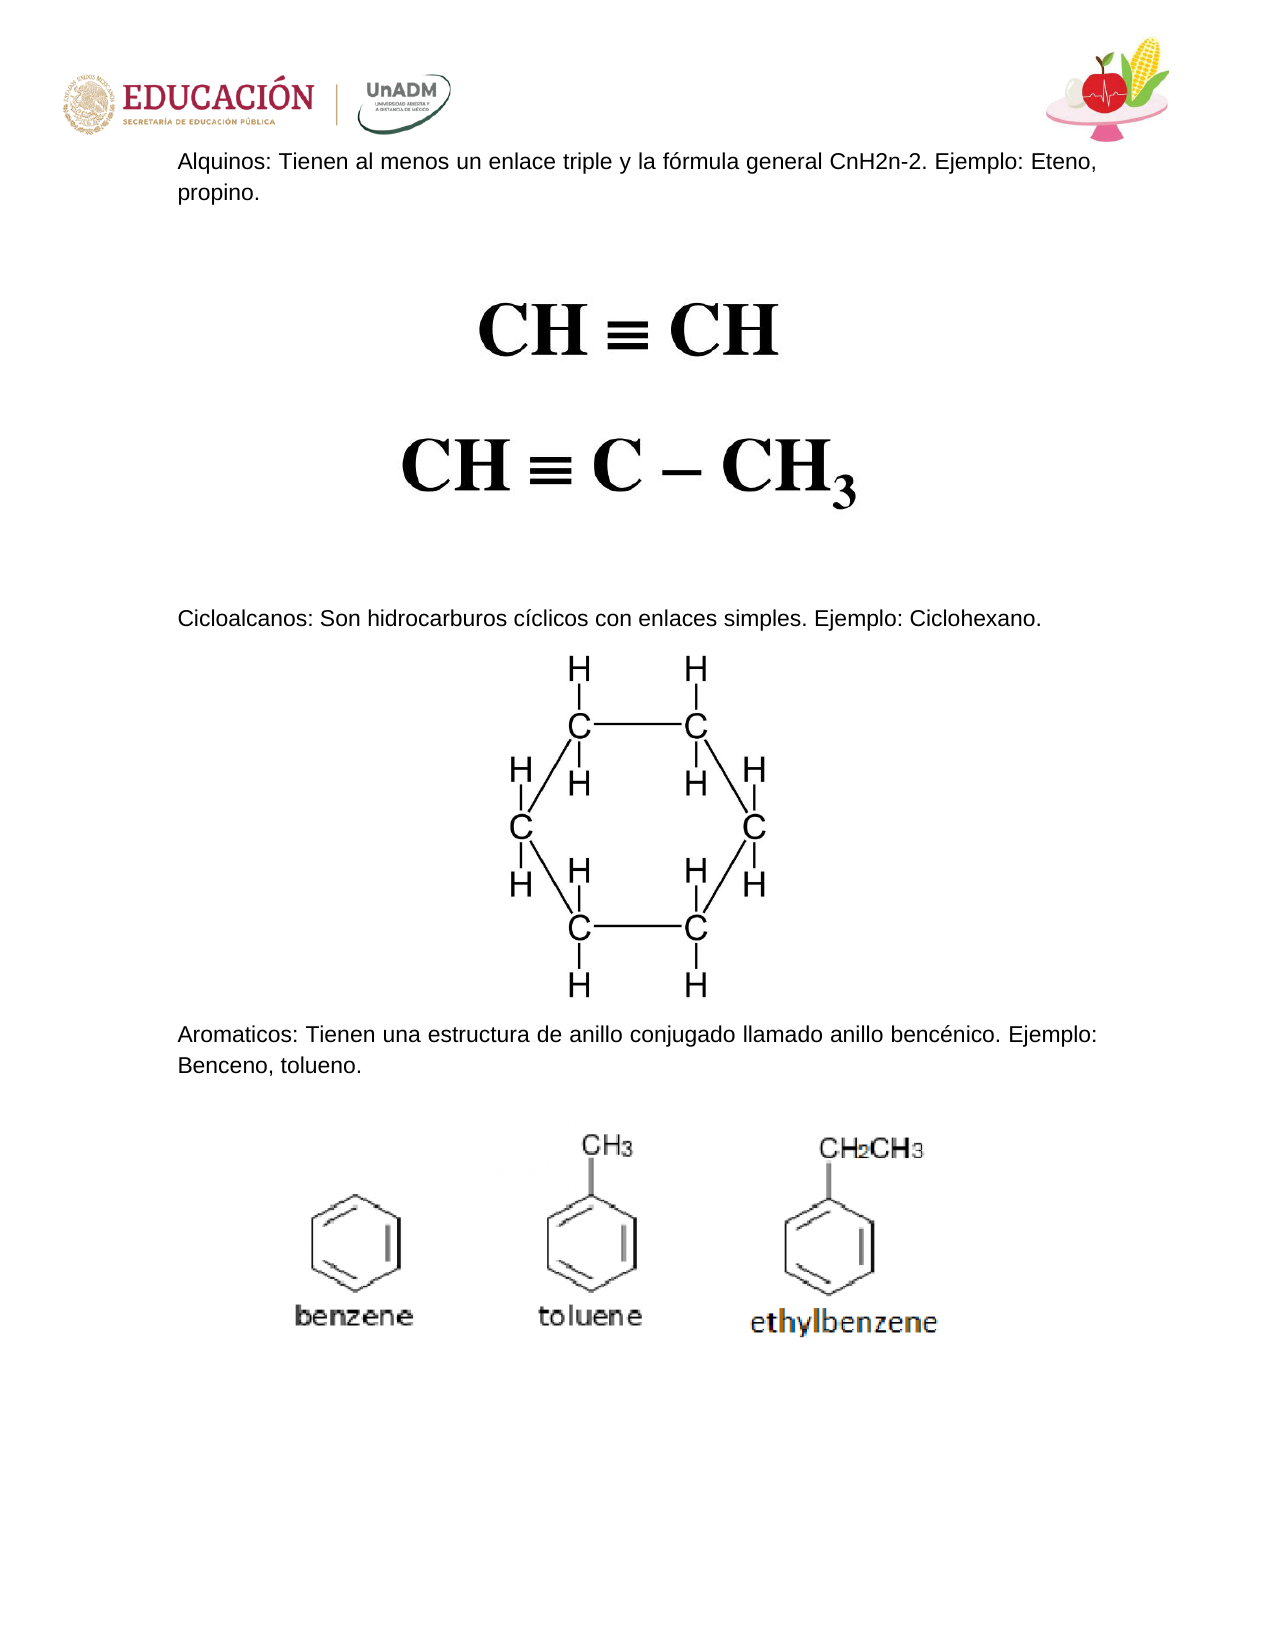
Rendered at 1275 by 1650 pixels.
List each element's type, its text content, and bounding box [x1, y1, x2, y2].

picture [1042, 34, 1170, 148]
text Cicloalcanos: Son hidrocarburos cíclicos con enlaces simples. Ejemplo: Ciclohexano. [177, 605, 1098, 631]
picture [177, 210, 1078, 585]
picture [63, 65, 451, 146]
picture [284, 1098, 991, 1355]
picture [504, 652, 771, 1001]
text Aromaticos: Tienen una estructura de anillo conjugado llamado anillo bencénico. Ejemplo: Benceno, tolueno. [177, 1021, 1098, 1078]
